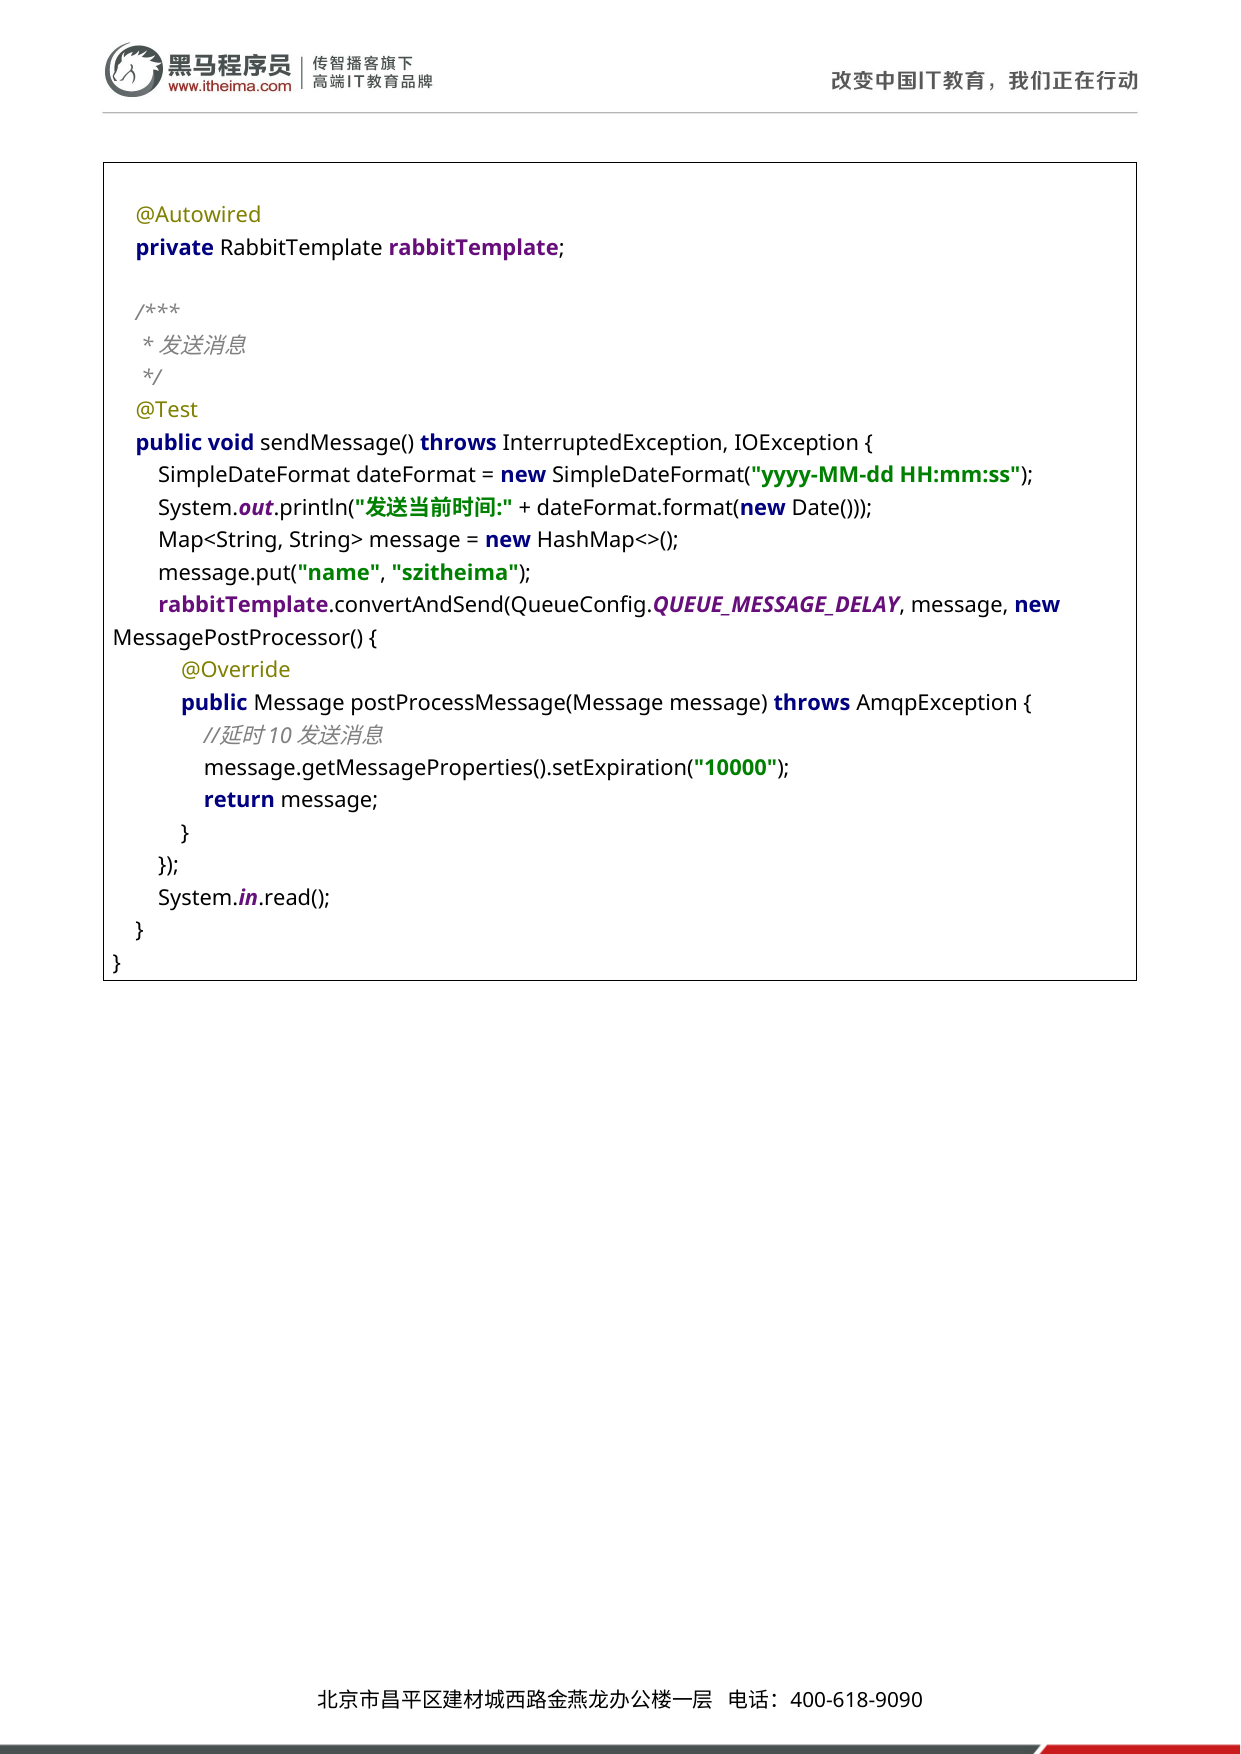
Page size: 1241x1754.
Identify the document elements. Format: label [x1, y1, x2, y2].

picture [0, 4, 1240, 121]
text [104, 163, 1136, 980]
picture [0, 1686, 1241, 1754]
